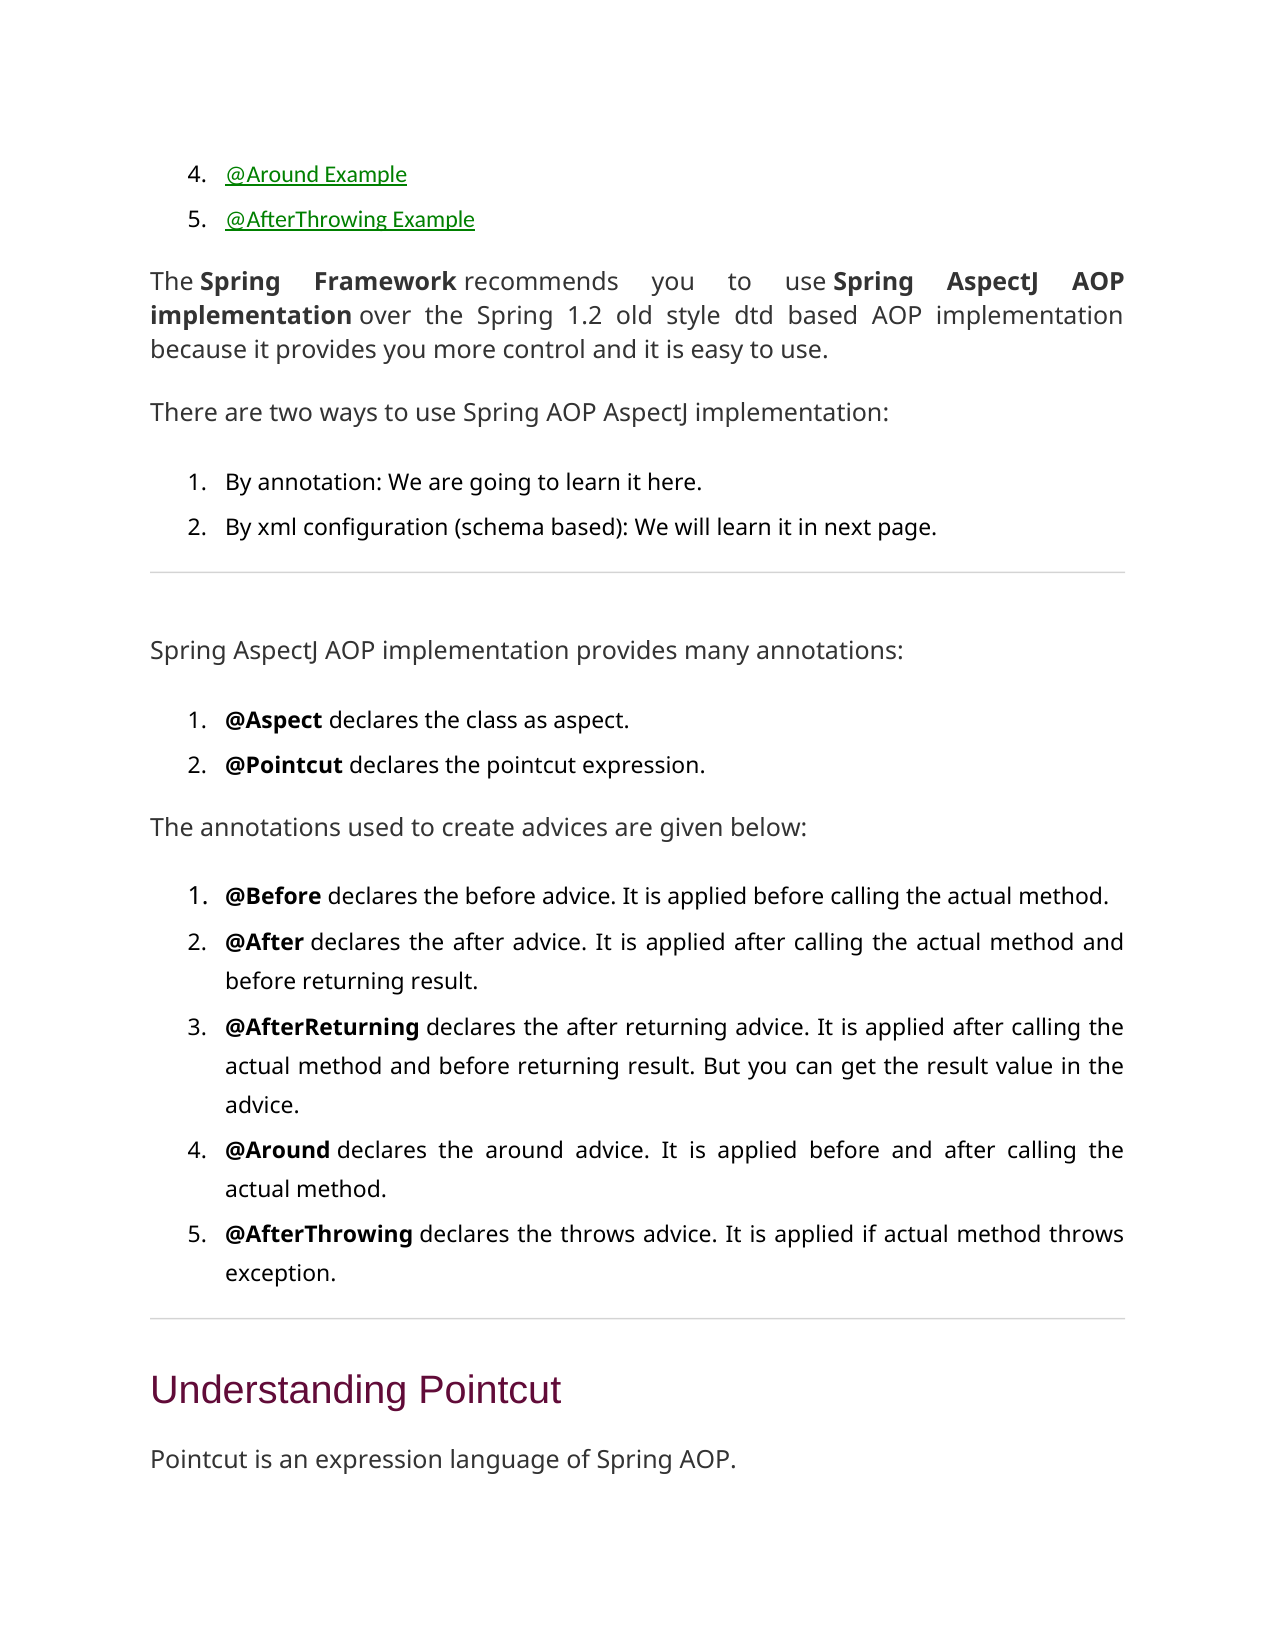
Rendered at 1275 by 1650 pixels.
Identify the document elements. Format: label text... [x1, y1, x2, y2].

list @Around Example [187, 150, 1125, 189]
text Spring AspectJ AOP implementation provides many annotations: [150, 633, 1125, 667]
text There are two ways to use Spring AOP AspectJ implementation: [150, 395, 1125, 429]
list @Around declares the around advice. It is applied before and after calling the actual method. [187, 1126, 1125, 1204]
list @AfterThrowing Example [187, 195, 1125, 234]
list @Aspect declares the class as aspect. [187, 696, 1125, 735]
text The annotations used to create advices are given below: [150, 810, 1125, 844]
text Pointcut is an expression language of Spring AOP. [150, 1441, 1125, 1476]
list By xml configuration (schema based): We will learn it in next page. [187, 503, 1125, 542]
text The Spring Framework recommends you to use Spring AspectJ AOP implementation over the Spring 1.2 old style dtd based AOP implementation because it provides you more control and it is easy to use. [150, 263, 1125, 366]
list @AfterReturning declares the after returning advice. It is applied after calling the actual method and before returning result. But you can get the result value in the advice. [187, 1003, 1125, 1120]
list @Before declares the before advice. It is applied before calling the actual method. [187, 873, 1125, 912]
subtitle Understanding Pointcut [150, 1367, 1125, 1412]
list By annotation: We are going to learn it here. [187, 458, 1125, 497]
list @Pointcut declares the pointcut expression. [187, 742, 1125, 781]
list @After declares the after advice. It is applied after calling the actual method and before returning result. [187, 918, 1125, 996]
list @AfterThrowing declares the throws advice. It is applied if actual method throws exception. [187, 1211, 1125, 1289]
